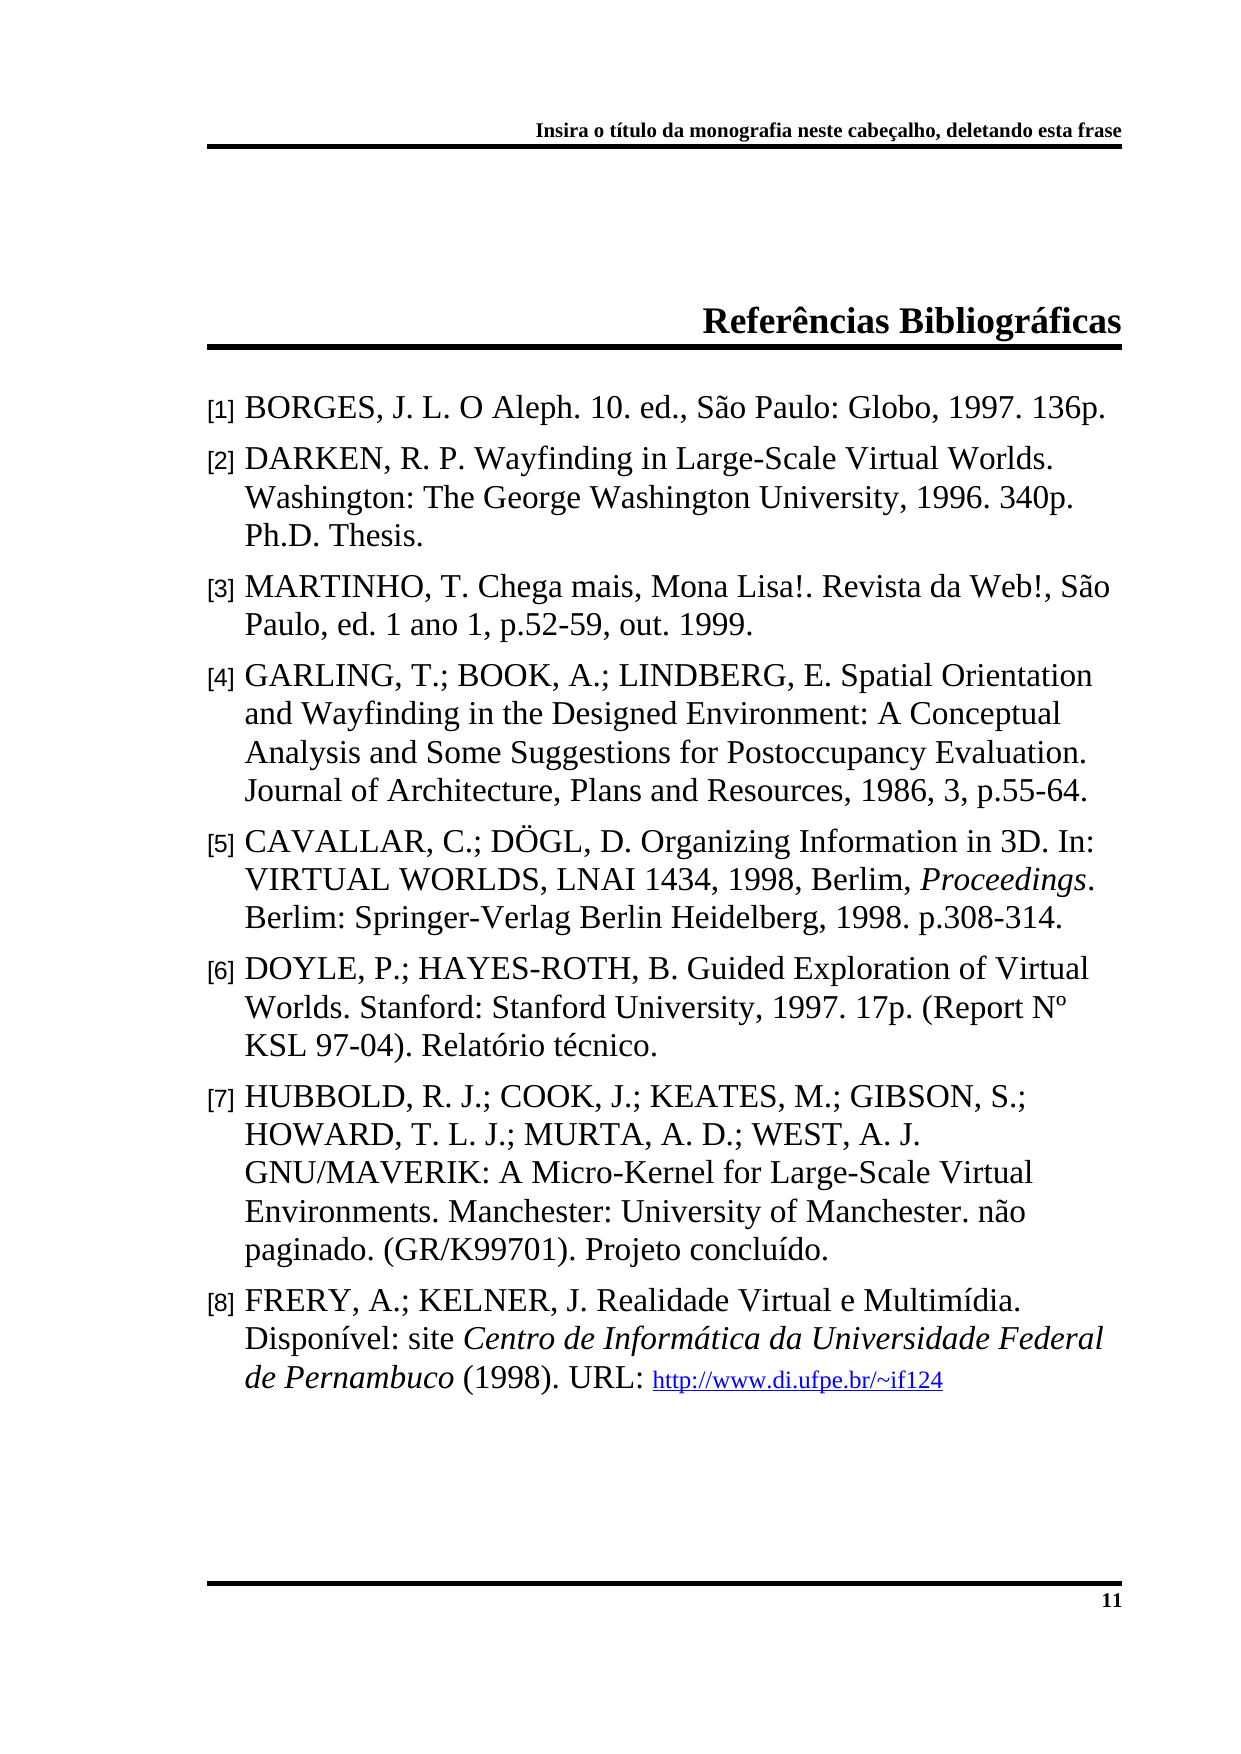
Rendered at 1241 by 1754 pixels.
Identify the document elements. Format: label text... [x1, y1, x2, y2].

text BORGES, J. L. O Aleph. 10. ed., São Paulo: Globo, 1997. 136p. [207, 388, 1122, 426]
text DOYLE, P.; HAYES-ROTH, B. Guided Exploration of Virtual Worlds. Stanford: Stanford University, 1997. 17p. (Report Nº KSL 97-04). Relatório técnico. [207, 948, 1122, 1063]
text FRERY, A.; KELNER, J. Realidade Virtual e Multimídia. Disponível: site Centro de Informática da Universidade Federal de Pernambuco (1998). URL: http://www.di.ufpe.br/~if124 [207, 1280, 1122, 1395]
text GARLING, T.; BOOK, A.; LINDBERG, E. Spatial Orientation and Wayfinding in the Designed Environment: A Conceptual Analysis and Some Suggestions for Postoccupancy Evaluation. Journal of Architecture, Plans and Resources, 1986, 3, p.55-64. [207, 655, 1122, 808]
text MARTINHO, T. Chega mais, Mona Lisa!. Revista da Web!, São Paulo, ed. 1 ano 1, p.52-59, out. 1999. [207, 566, 1122, 643]
text Referências Bibliográficas [207, 299, 1122, 344]
text HUBBOLD, R. J.; COOK, J.; KEATES, M.; GIBSON, S.; HOWARD, T. L. J.; MURTA, A. D.; WEST, A. J. GNU/MAVERIK: A Micro-Kernel for Large-Scale Virtual Environments. Manchester: University of Manchester. não paginado. (GR/K99701). Projeto concluído. [207, 1076, 1122, 1268]
text DARKEN, R. P. Wayfinding in Large-Scale Virtual Worlds. Washington: The George Washington University, 1996. 340p. Ph.D. Thesis. [207, 438, 1122, 553]
text CAVALLAR, C.; DÖGL, D. Organizing Information in 3D. In: VIRTUAL WORLDS, LNAI 1434, 1998, Berlim, Proceedings. Berlim: Springer-Verlag Berlin Heidelberg, 1998. p.308-314. [207, 821, 1122, 936]
